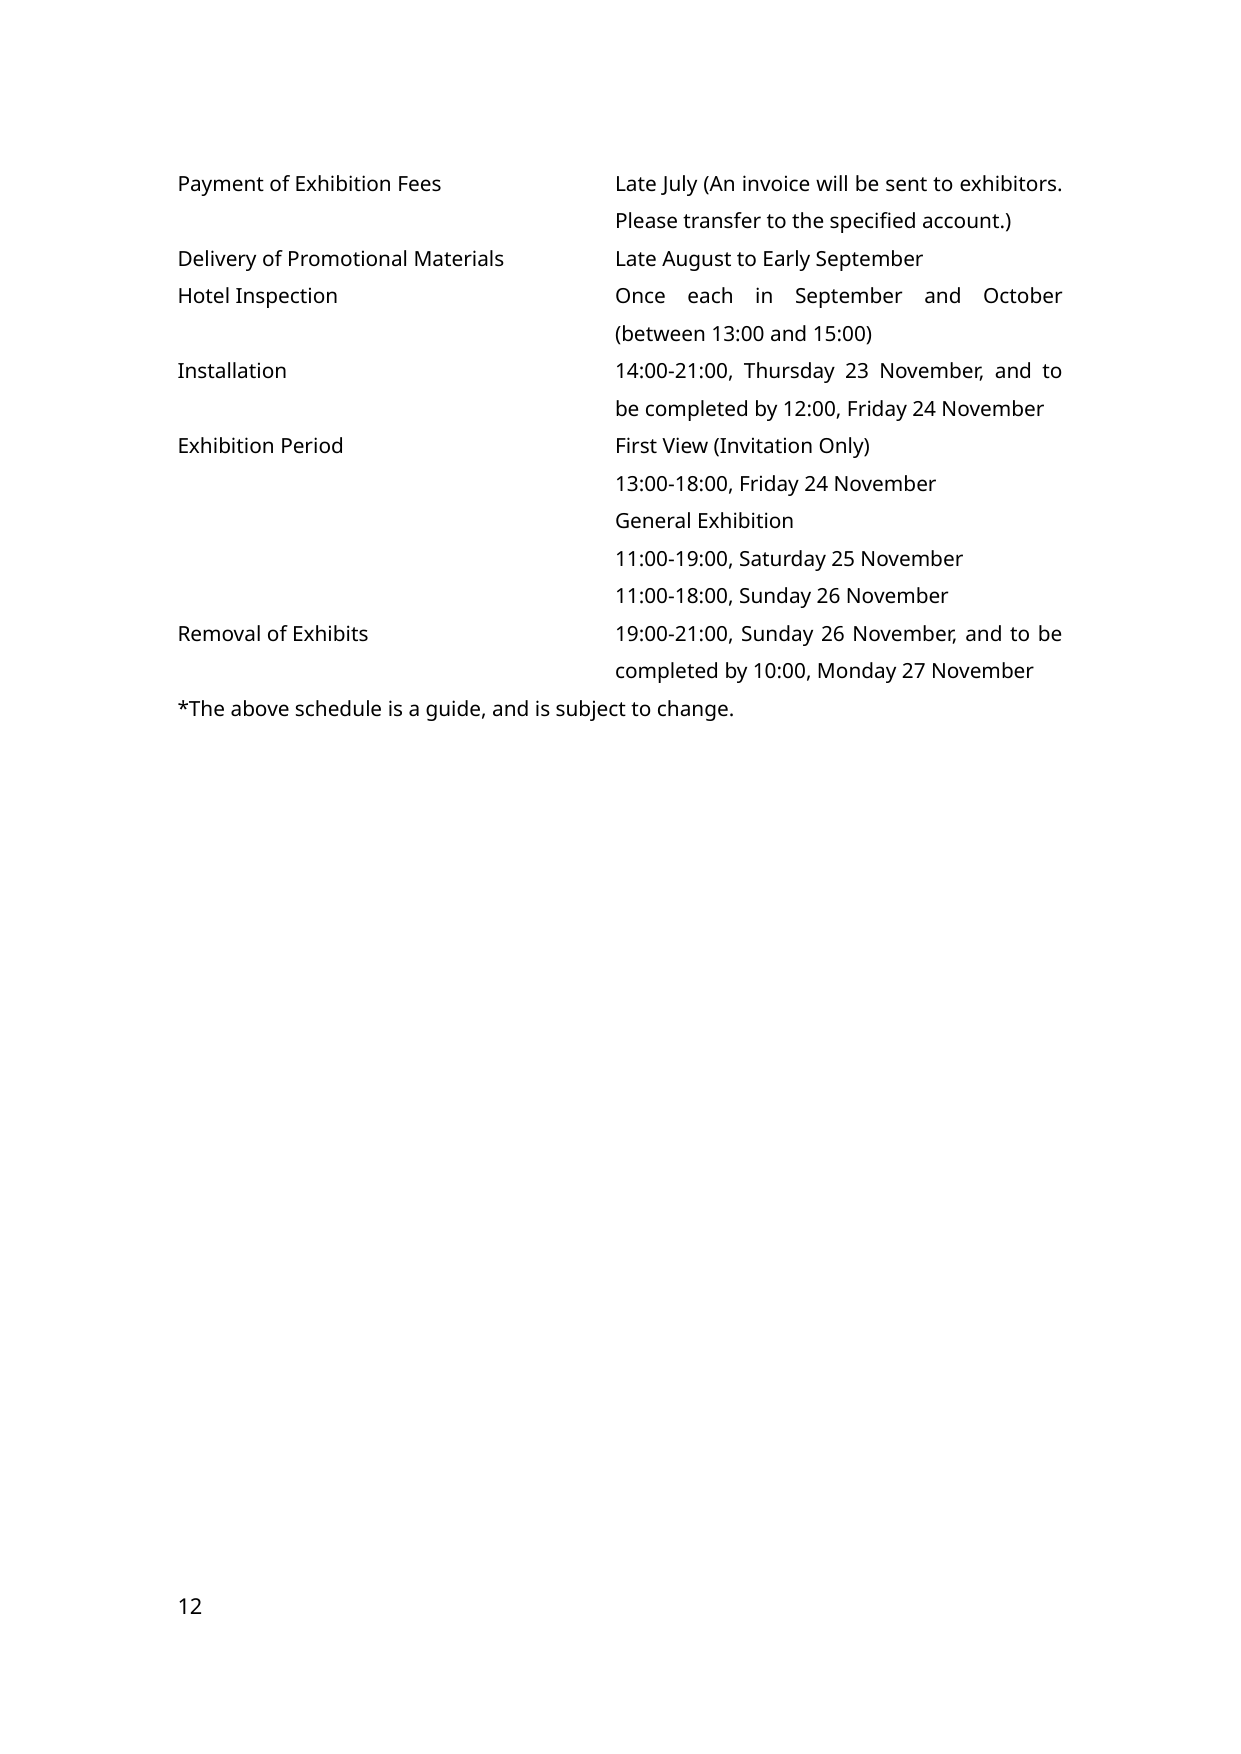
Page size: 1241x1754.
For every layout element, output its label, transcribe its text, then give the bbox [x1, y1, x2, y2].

text Delivery of Promotional Materials Late August to Early September [177, 239, 1063, 277]
text 11:00-19:00, Saturday 25 November [615, 539, 1063, 577]
text Installation 14:00-21:00, Thursday 23 November, and to be completed by 12:00, Friday 24 November [177, 352, 1063, 427]
text *The above schedule is a guide, and is subject to change. [177, 689, 1063, 727]
text Payment of Exhibition Fees Late July (An invoice will be sent to exhibitors. Please transfer to the specified account.) [177, 164, 1063, 239]
text Exhibition Period First View (Invitation Only) [177, 427, 1063, 464]
text Hotel Inspection Once each in September and October (between 13:00 and 15:00) [177, 277, 1063, 352]
text 11:00-18:00, Sunday 26 November [615, 577, 1063, 614]
text Removal of Exhibits 19:00-21:00, Sunday 26 November, and to be completed by 10:00, Monday 27 November [177, 614, 1063, 689]
text General Exhibition [615, 502, 1063, 539]
text 13:00-18:00, Friday 24 November [615, 464, 1063, 502]
